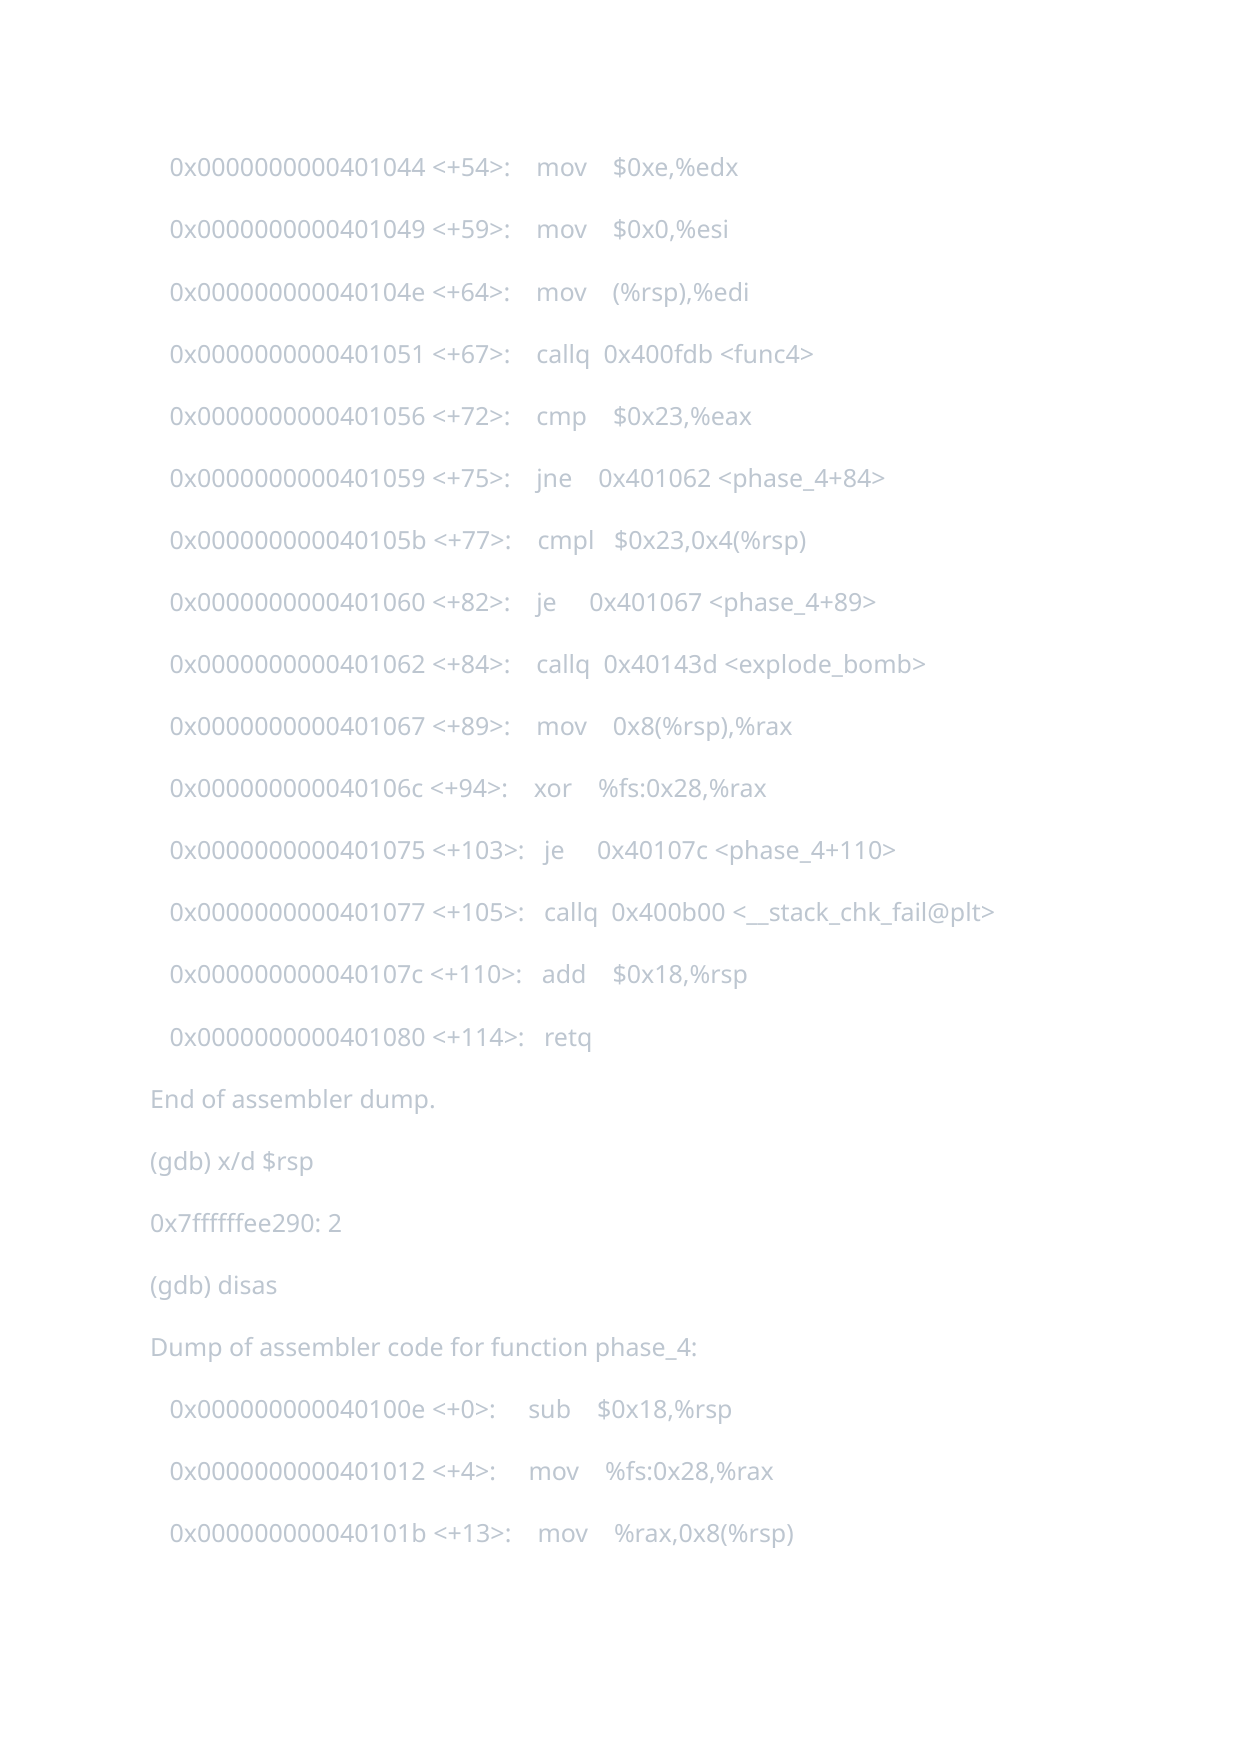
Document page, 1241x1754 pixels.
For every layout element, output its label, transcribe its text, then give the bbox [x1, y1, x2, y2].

text 0x0000000000401056 <+72>: cmp $0x23,%eax [150, 401, 1090, 435]
text End of assembler dump. [150, 1092, 1090, 1126]
text 0x0000000000401062 <+84>: callq 0x40143d <explode_bomb> [150, 652, 1090, 687]
text 0x0000000000401044 <+54>: mov $0xe,%edx [150, 150, 1090, 184]
text Dump of assembler code for function phase_4: [150, 1343, 1090, 1377]
text 0x000000000040105b <+77>: cmpl $0x23,0x4(%rsp) [150, 527, 1090, 561]
text 0x0000000000401049 <+59>: mov $0x0,%esi [150, 213, 1090, 247]
text 0x0000000000401012 <+4>: mov %fs:0x28,%rax [150, 1469, 1090, 1503]
text 0x0000000000401059 <+75>: jne 0x401062 <phase_4+84> [150, 464, 1090, 498]
text 0x000000000040106c <+94>: xor %fs:0x28,%rax [150, 778, 1090, 812]
text 0x0000000000401067 <+89>: mov 0x8(%rsp),%rax [150, 715, 1090, 749]
text 0x0000000000401060 <+82>: je 0x401067 <phase_4+89> [150, 590, 1090, 624]
text 0x0000000000401080 <+114>: retq [150, 1029, 1090, 1063]
text 0x0000000000401077 <+105>: callq 0x400b00 <__stack_chk_fail@plt> [150, 904, 1090, 938]
text 0x0000000000401075 <+103>: je 0x40107c <phase_4+110> [150, 841, 1090, 875]
text (gdb) disas [150, 1281, 1090, 1315]
text 0x000000000040104e <+64>: mov (%rsp),%edi [150, 276, 1090, 310]
text 0x000000000040101b <+13>: mov %rax,0x8(%rsp) [150, 1532, 1090, 1566]
text 0x7ffffffee290: 2 [150, 1218, 1090, 1252]
text (gdb) x/d $rsp [150, 1155, 1090, 1189]
text 0x000000000040107c <+110>: add $0x18,%rsp [150, 967, 1090, 1001]
text 0x000000000040100e <+0>: sub $0x18,%rsp [150, 1406, 1090, 1440]
text 0x0000000000401051 <+67>: callq 0x400fdb <func4> [150, 338, 1090, 372]
